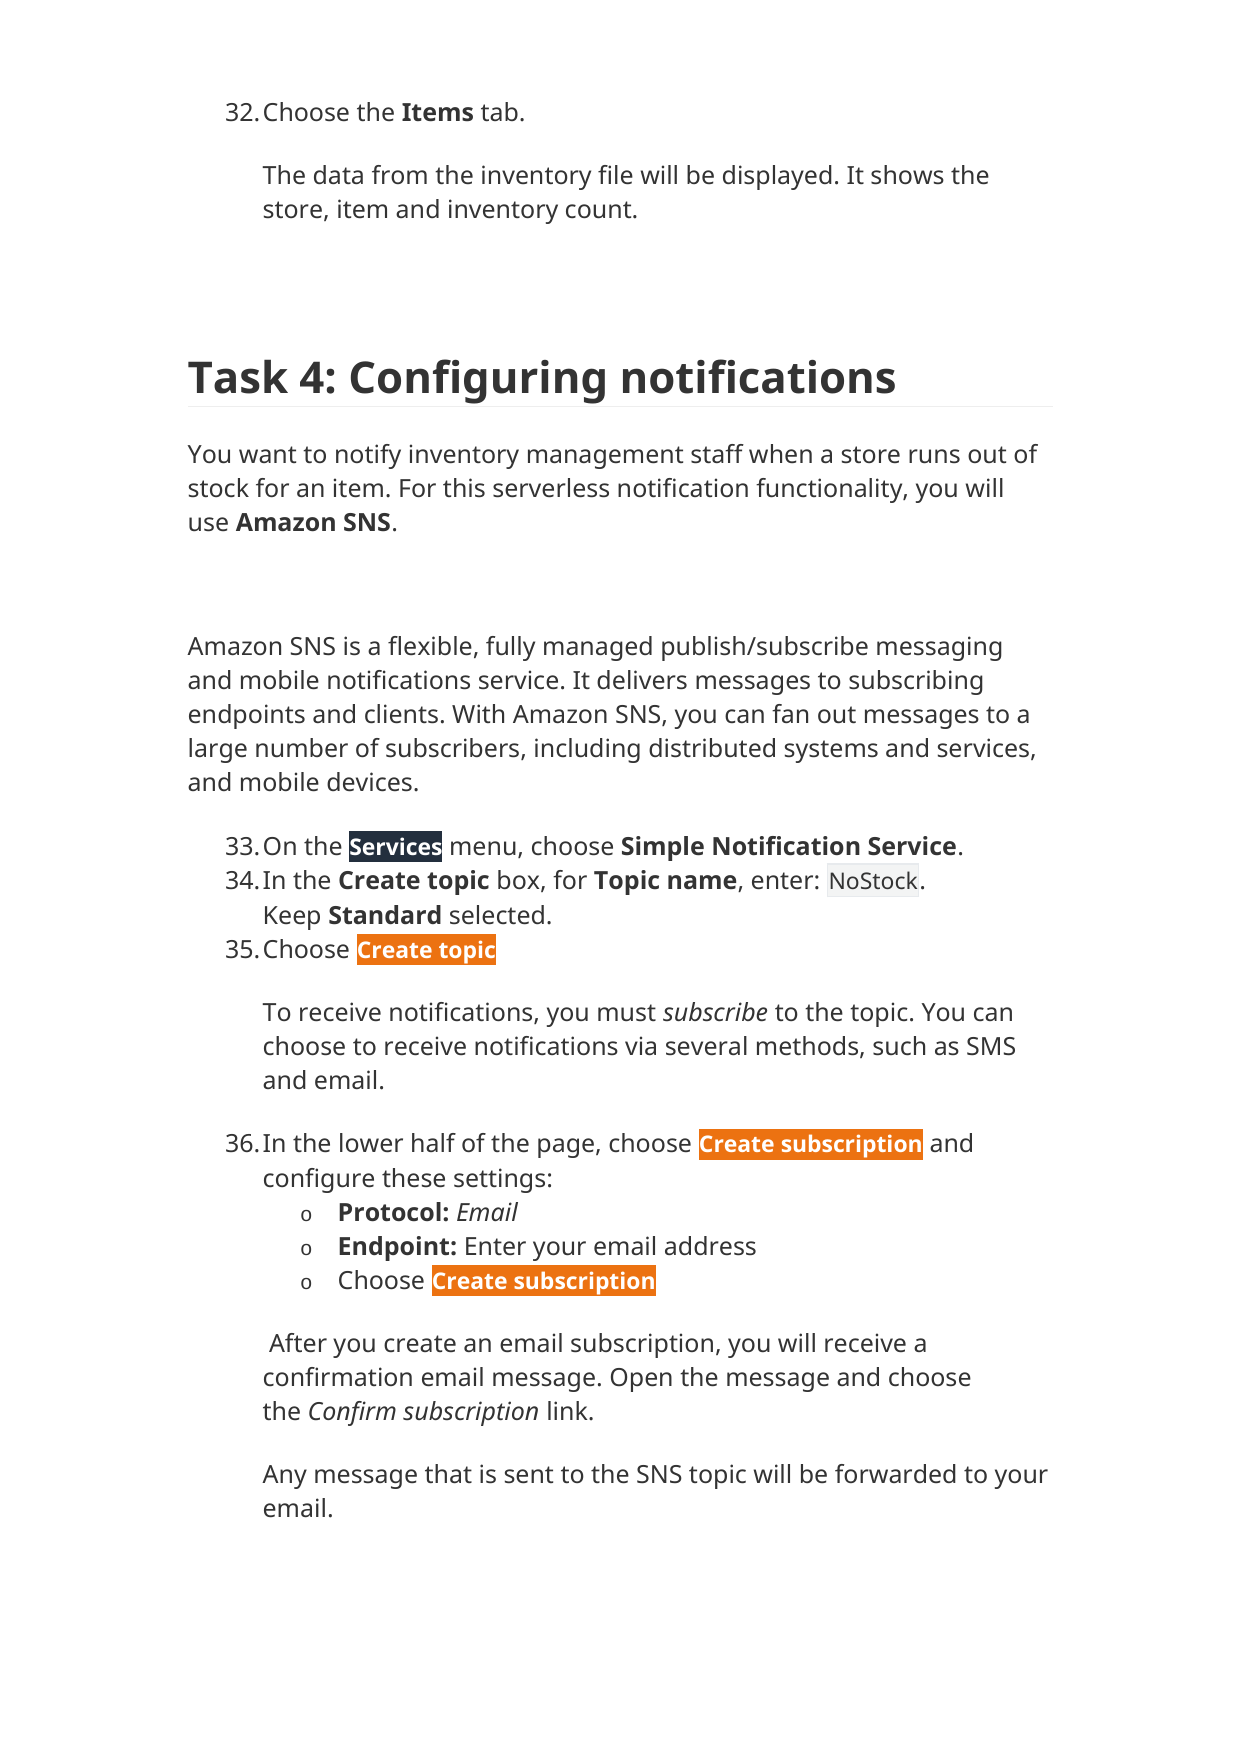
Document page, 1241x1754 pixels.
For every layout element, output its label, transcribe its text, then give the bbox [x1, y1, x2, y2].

list Protocol: Email [300, 1194, 1053, 1228]
text The data from the inventory file will be displayed. It shows the store, item and inventory count. [262, 158, 1053, 226]
list Choose the Items tab. [225, 94, 1053, 128]
text Task 4: Configuring notifications [187, 346, 1053, 407]
list Endpoint: Enter your email address [300, 1228, 1053, 1262]
text Any message that is sent to the SNS topic will be forwarded to your email. [262, 1457, 1053, 1525]
text You want to notify inventory management staff when a store runs out of stock for an item. For this serverless notification functionality, you will use Amazon SNS. [187, 437, 1053, 539]
list On the Services menu, choose Simple Notification Service. [225, 828, 1053, 862]
text After you create an email subscription, you will receive a confirmation email message. Open the message and choose the Confirm subscription link. [262, 1326, 1053, 1428]
list Choose Create topic [225, 932, 1053, 966]
list In the Create topic box, for Topic name, enter: NoStock. Keep Standard selected. [225, 862, 1053, 932]
list Choose Create subscription [300, 1262, 1053, 1296]
text Amazon SNS is a flexible, fully managed publish/subscribe messaging and mobile notifications service. It delivers messages to subscribing endpoints and clients. With Amazon SNS, you can fan out messages to a large number of subscribers, including distributed systems and services, and mobile devices. [187, 629, 1053, 799]
list In the lower half of the page, choose Create subscription and configure these settings: [225, 1126, 1053, 1194]
text To receive notifications, you must subscribe to the topic. You can choose to receive notifications via several methods, such as SMS and email. [262, 995, 1053, 1097]
